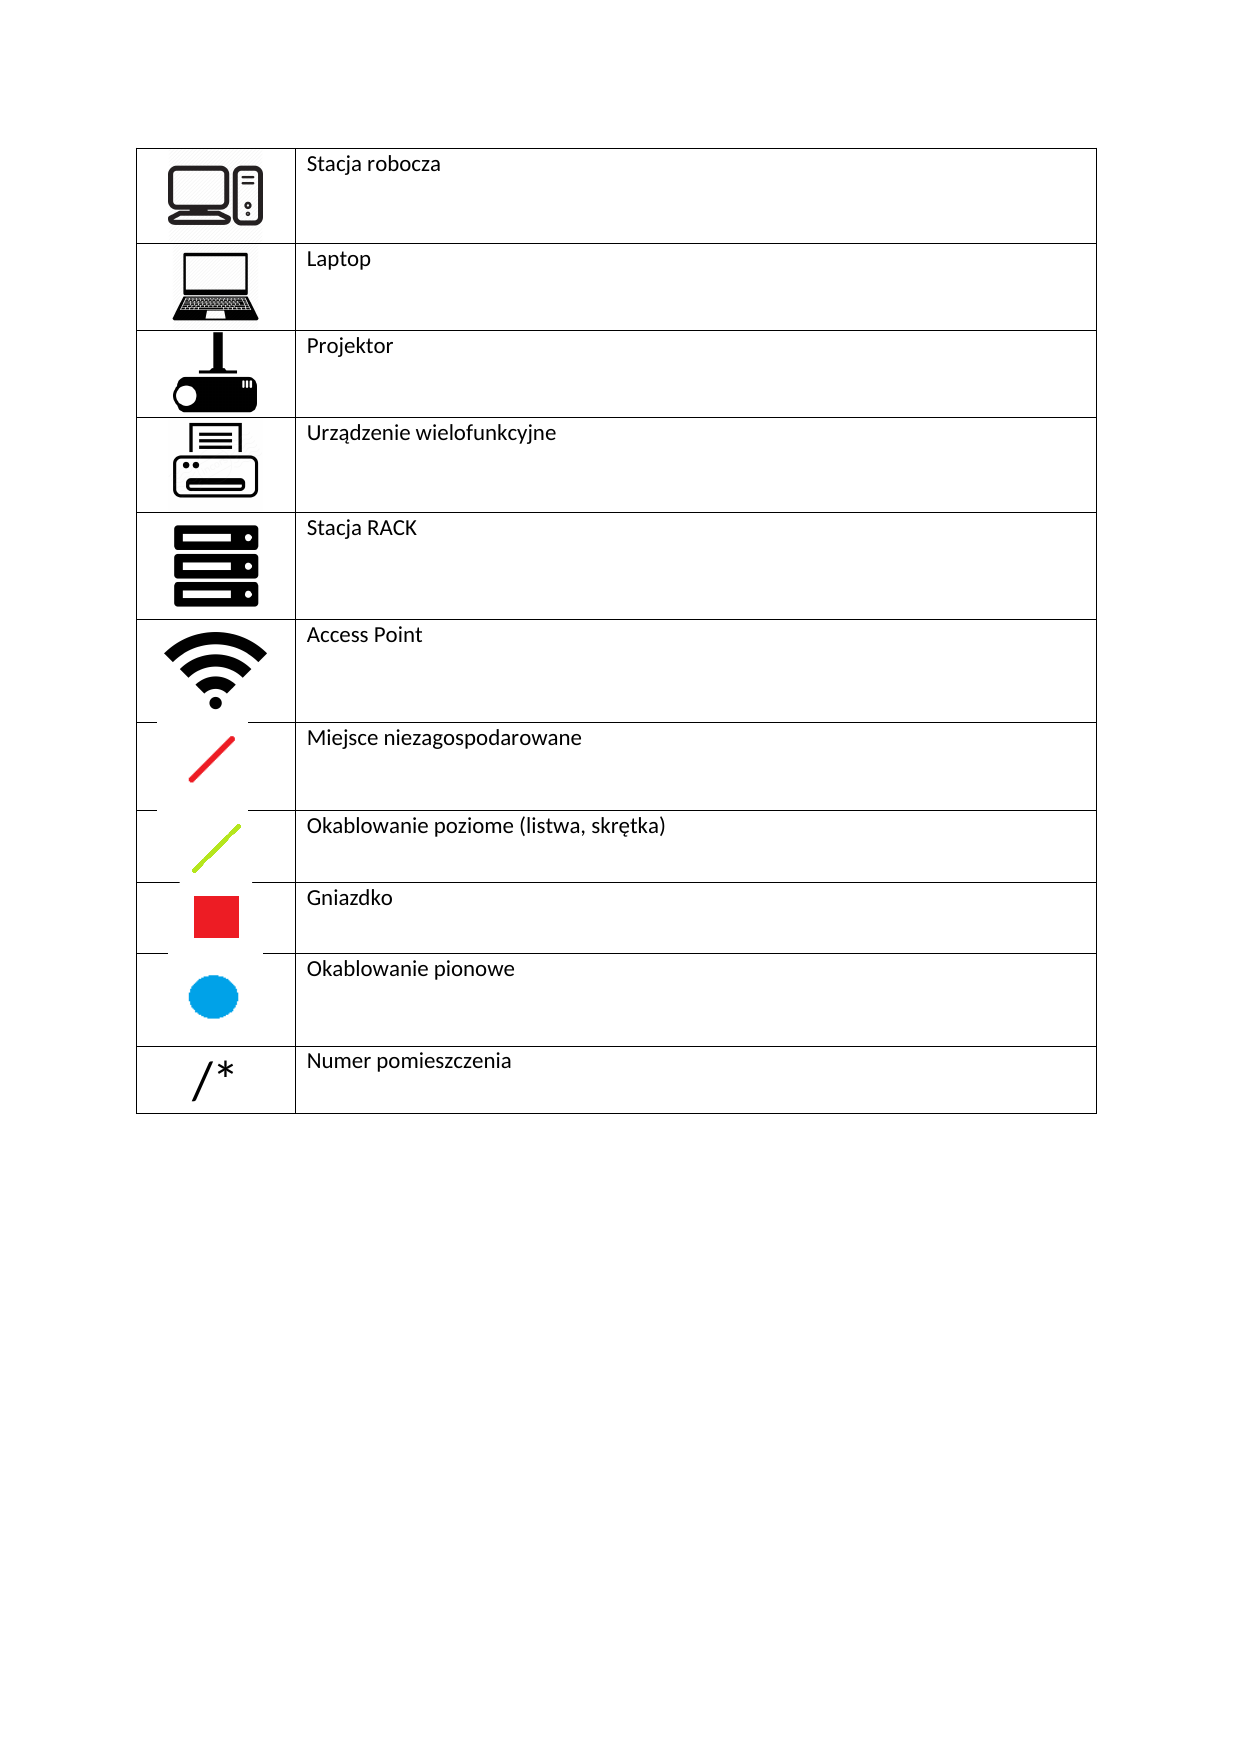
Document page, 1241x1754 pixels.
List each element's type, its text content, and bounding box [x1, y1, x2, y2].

table_cell Projektor [296, 331, 1096, 417]
table_cell [267, 620, 295, 722]
table_cell [137, 513, 163, 619]
table_header Stacja robocza [296, 149, 1096, 243]
table_cell Gniazdko [296, 883, 1096, 953]
table_cell Numer pomieszczenia [296, 1047, 1096, 1113]
table_cell [269, 513, 295, 619]
table_cell [137, 723, 157, 810]
table_cell Stacja RACK [296, 513, 1096, 619]
table_header [263, 149, 295, 243]
table_cell [263, 954, 295, 1046]
table_cell [137, 811, 179, 882]
table_header [137, 149, 168, 243]
table_cell [137, 620, 164, 722]
picture [168, 418, 263, 512]
table_cell Access Point [296, 620, 1096, 722]
table_cell [259, 331, 295, 417]
table_cell [137, 954, 168, 1046]
table_cell Urządzenie wielofunkcyjne [296, 418, 1096, 512]
table_cell [137, 418, 168, 512]
table_cell Okablowanie pionowe [296, 954, 1096, 1046]
table_cell [248, 723, 295, 810]
table_cell Laptop [296, 244, 1096, 330]
table_cell [137, 244, 172, 330]
picture [168, 148, 263, 417]
table_cell /* [137, 1047, 295, 1113]
table_cell [137, 883, 180, 953]
table_cell [253, 811, 295, 882]
table_cell [137, 331, 172, 417]
picture [157, 513, 269, 1046]
table_cell Okablowanie poziome (listwa, skrętka) [296, 811, 1096, 882]
table_cell [252, 883, 295, 953]
table_cell [259, 244, 295, 330]
table_cell Miejsce niezagospodarowane [296, 723, 1096, 810]
table_cell [263, 418, 295, 512]
